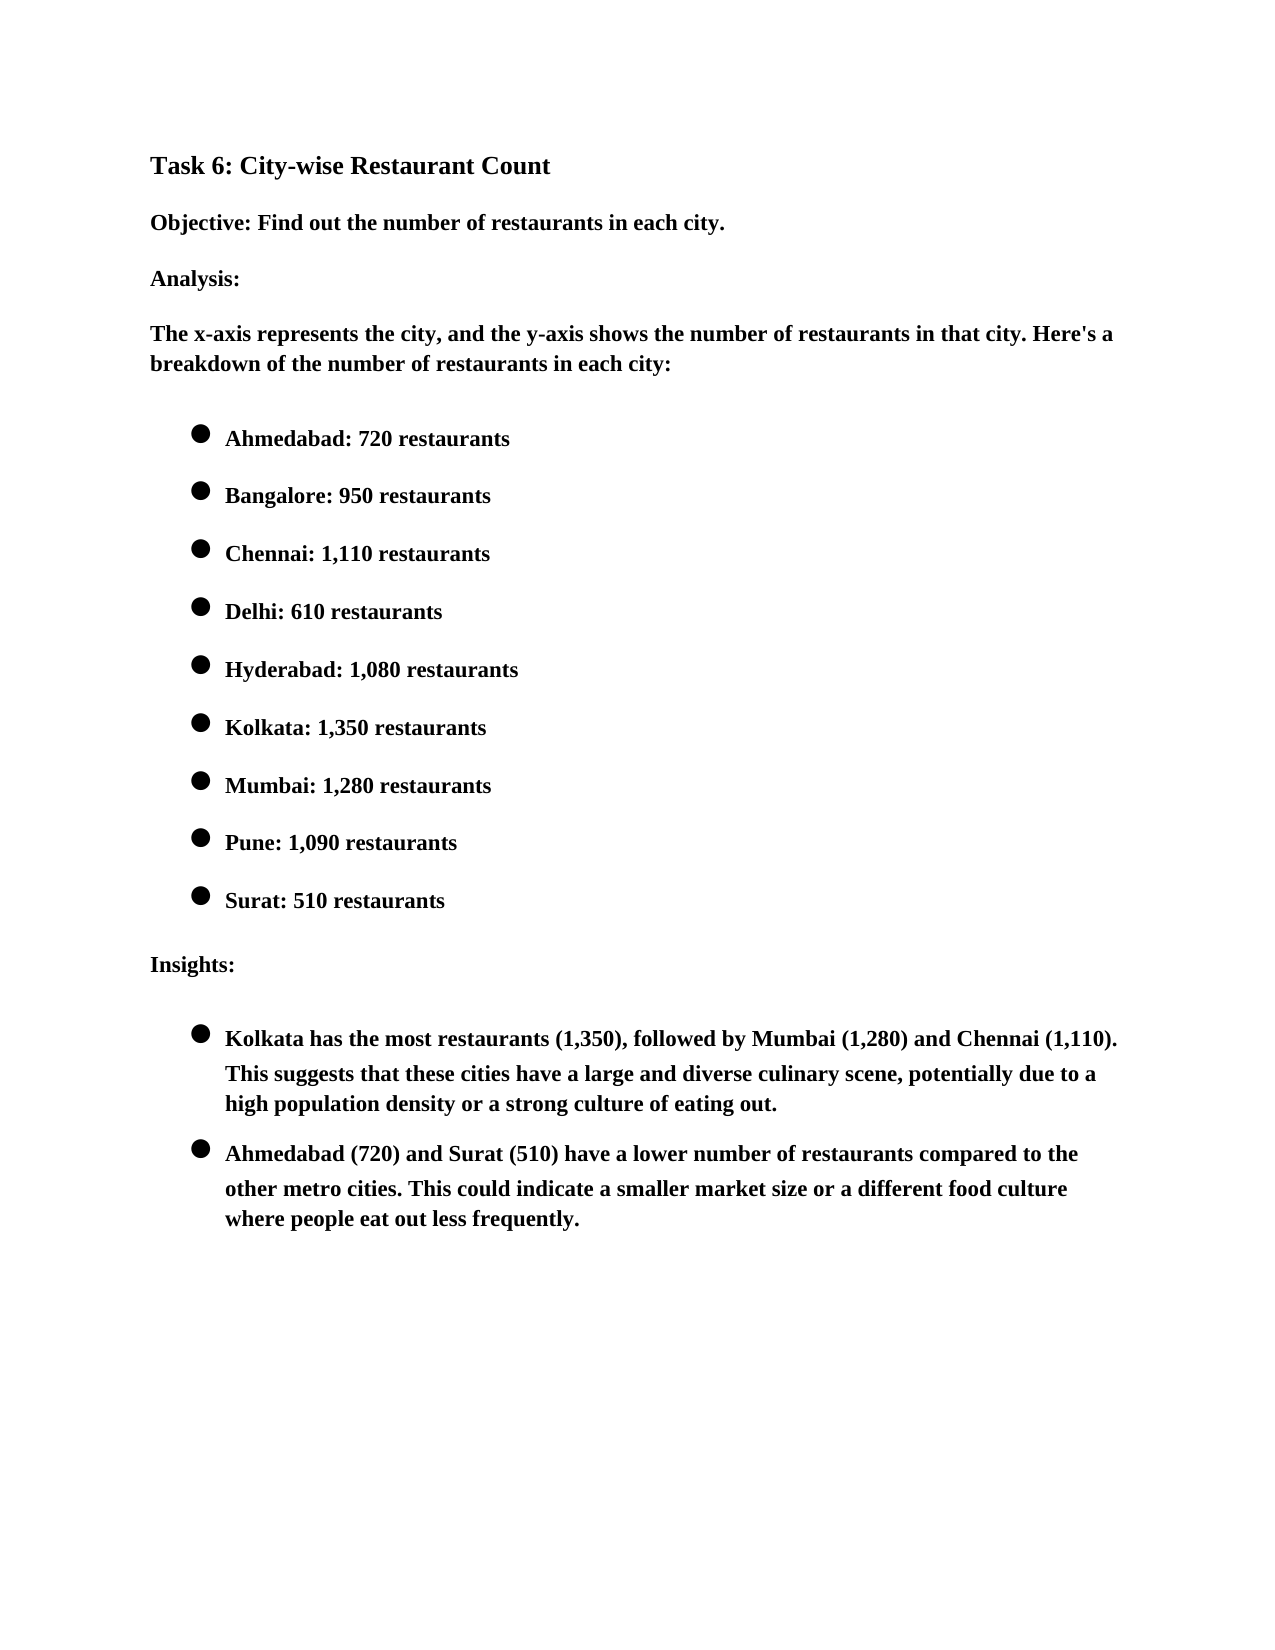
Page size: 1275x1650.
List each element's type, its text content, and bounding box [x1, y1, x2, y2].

list Bangalore: 950 restaurants [187, 463, 1125, 513]
list Ahmedabad (720) and Surat (510) have a lower number of restaurants compared to the other metro cities. This could indicate a smaller market size or a different food culture where people eat out less frequently. [187, 1120, 1125, 1231]
list Kolkata: 1,350 restaurants [187, 694, 1125, 745]
text Analysis: [150, 265, 1125, 291]
list Ahmedabad: 720 restaurants [187, 405, 1125, 456]
text The x-axis represents the city, and the y-axis shows the number of restaurants in that city. Here's a breakdown of the number of restaurants in each city: [150, 320, 1125, 376]
list Surat: 510 restaurants [187, 868, 1125, 918]
list Hyderabad: 1,080 restaurants [187, 637, 1125, 687]
list Mumbai: 1,280 restaurants [187, 752, 1125, 802]
list Pune: 1,090 restaurants [187, 810, 1125, 860]
text Insights: [150, 951, 1125, 977]
text Objective: Find out the number of restaurants in each city. [150, 209, 1125, 236]
list Kolkata has the most restaurants (1,350), followed by Mumbai (1,280) and Chennai (1,110). This suggests that these cities have a large and diverse culinary scene, potentially due to a high population density or a strong culture of eating out. [187, 1006, 1125, 1117]
list Chennai: 1,110 restaurants [187, 521, 1125, 571]
list Delhi: 610 restaurants [187, 579, 1125, 629]
text Task 6: City-wise Restaurant Count [150, 150, 1125, 180]
